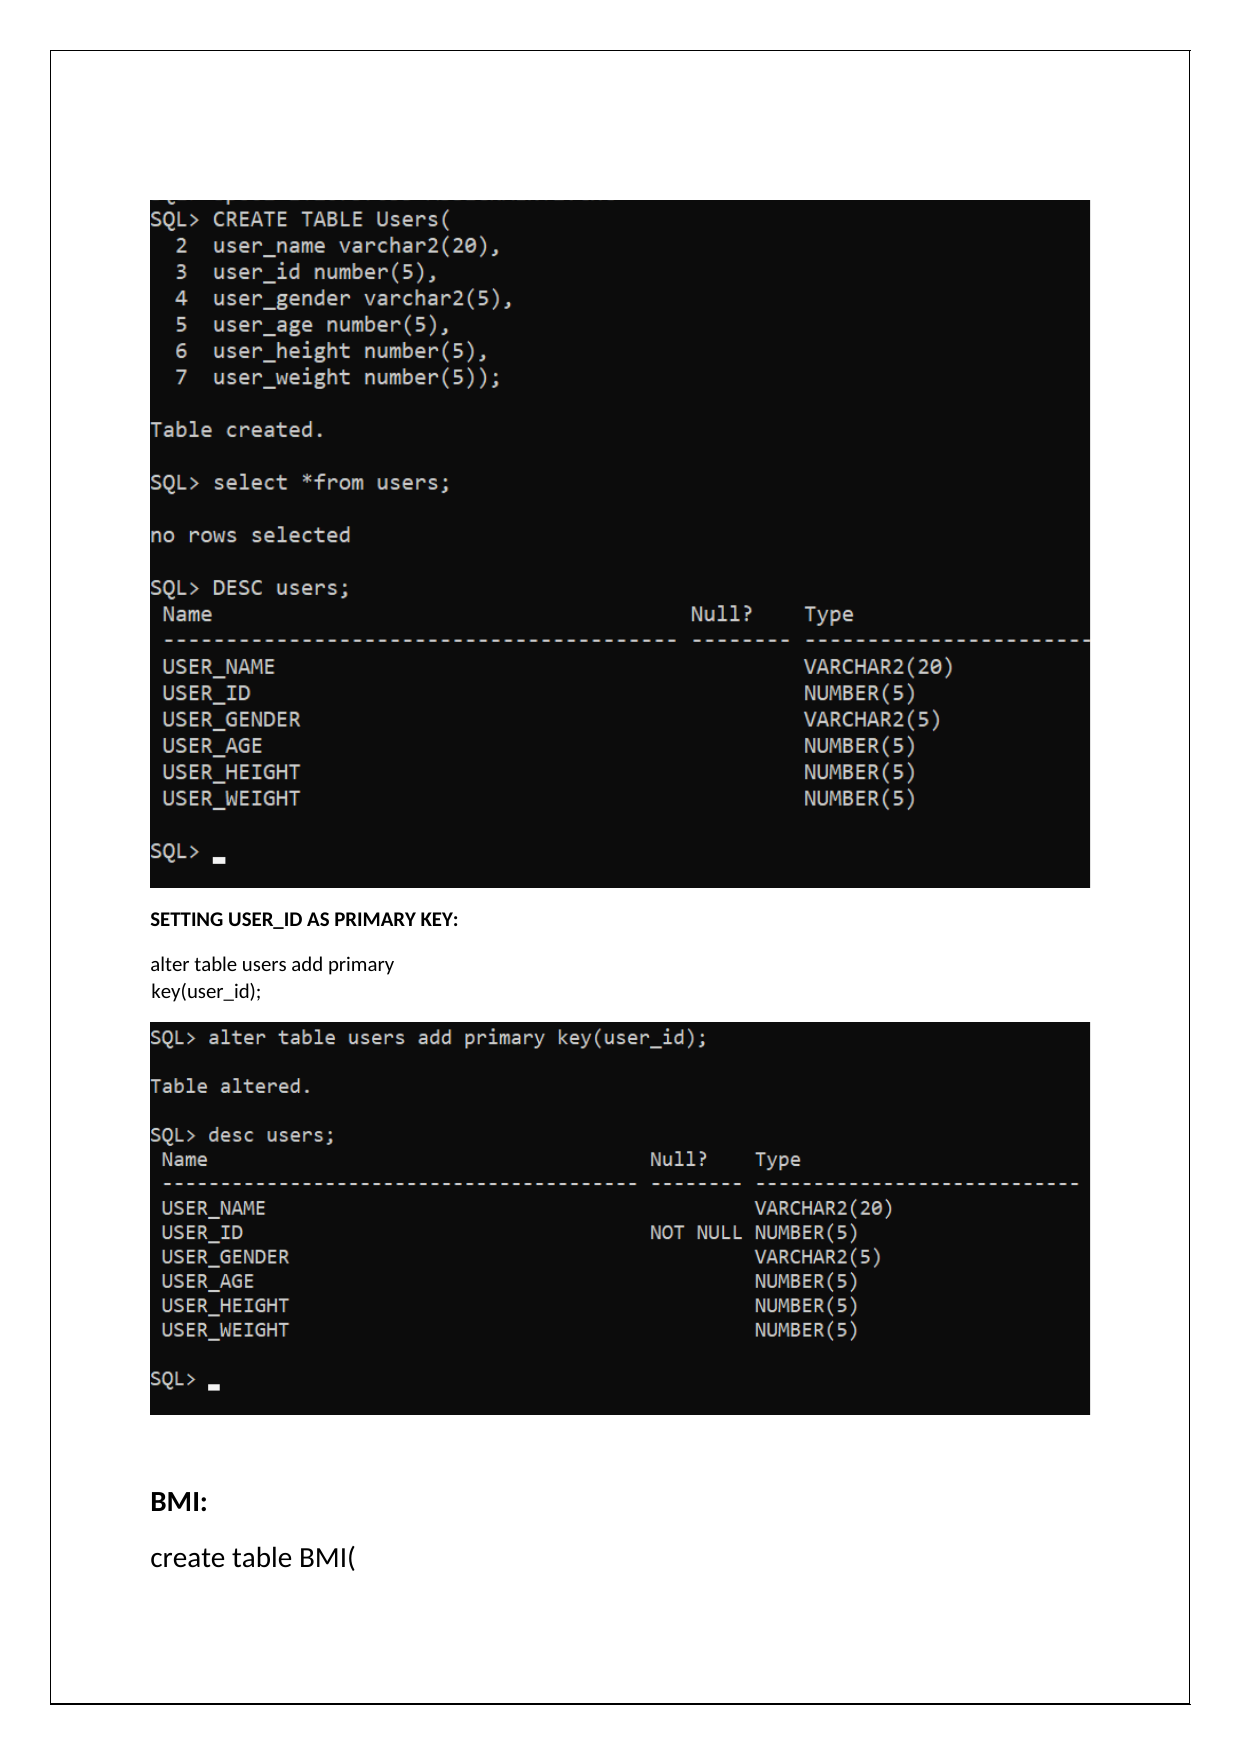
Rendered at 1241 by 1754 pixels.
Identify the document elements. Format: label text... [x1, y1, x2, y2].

picture [150, 200, 1091, 888]
text alter table users add primary key(user_id); [150, 951, 465, 1004]
picture [150, 1022, 1091, 1415]
text SETTING USER_ID AS PRIMARY KEY: [150, 907, 465, 932]
text BMI: [150, 1483, 465, 1519]
text create table BMI( [150, 1539, 465, 1574]
